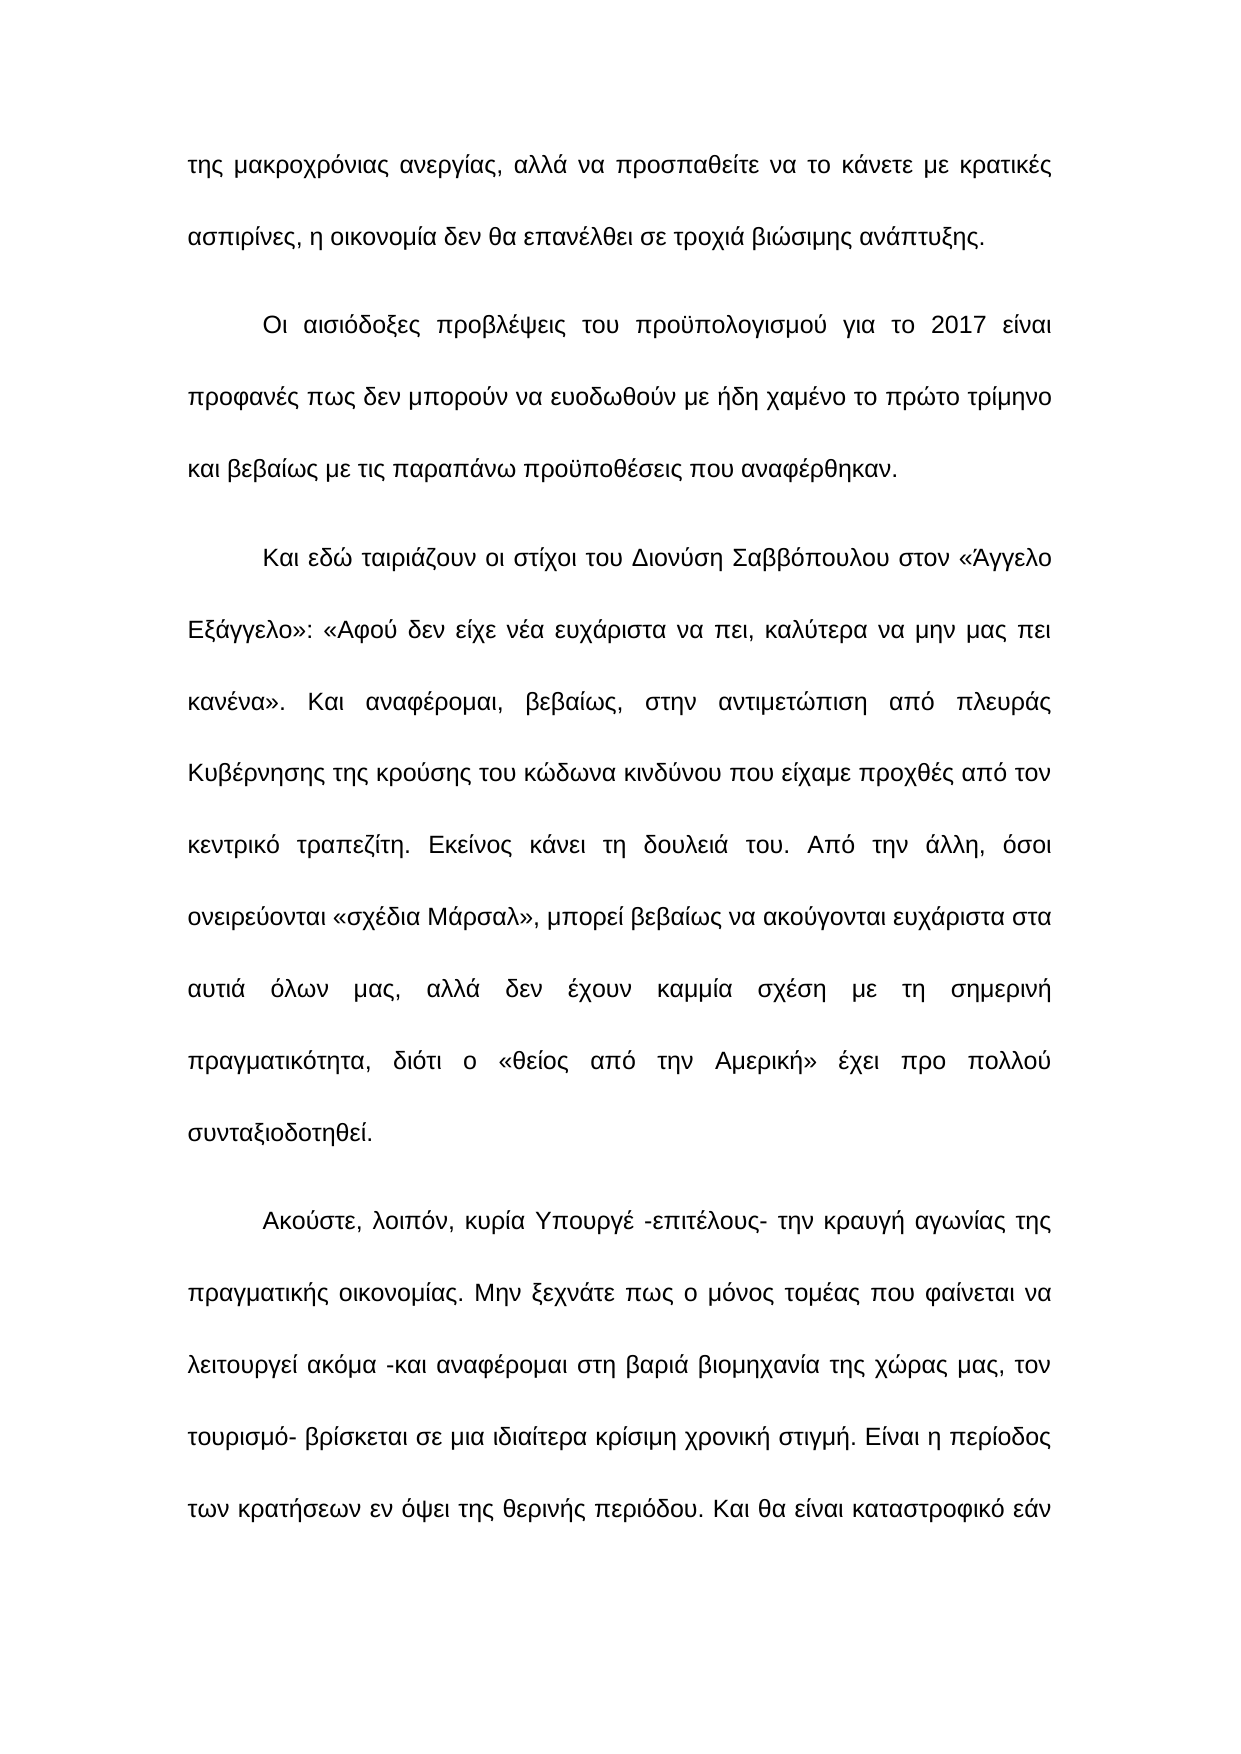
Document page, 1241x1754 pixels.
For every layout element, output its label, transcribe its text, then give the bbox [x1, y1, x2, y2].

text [187, 150, 1053, 251]
text Οι αισιόδοξες προβλέψεις του προϋπολογισμού για το 2017 είναι προφανές πως δεν μπορούν να ευοδωθούν με ήδη χαμένο το πρώτο τρίμηνο και βεβαίως με τις παραπάνω προϋποθέσεις που αναφέρθηκαν. [187, 310, 1053, 483]
text Και εδώ ταιριάζουν οι στίχοι του Διονύση Σαββόπουλου στον «Άγγελο Εξάγγελο»: «Αφού δεν είχε νέα ευχάριστα να πει, καλύτερα να μην μας πει κανένα». Και αναφέρομαι, βεβαίως, στην αντιμετώπιση από πλευράς Κυβέρνησης της κρούσης του κώδωνα κινδύνου που είχαμε προχθές από τον κεντρικό τραπεζίτη. Εκείνος κάνει τη δουλειά του. Από την άλλη, όσοι ονειρεύονται «σχέδια Μάρσαλ», μπορεί βεβαίως να ακούγονται ευχάριστα στα αυτιά όλων μας, αλλά δεν έχουν καμμία σχέση με τη σημερινή πραγματικότητα, διότι ο «θείος από την Αμερική» έχει προ πολλού συνταξιοδοτηθεί. [187, 543, 1053, 1146]
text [187, 1206, 1053, 1522]
